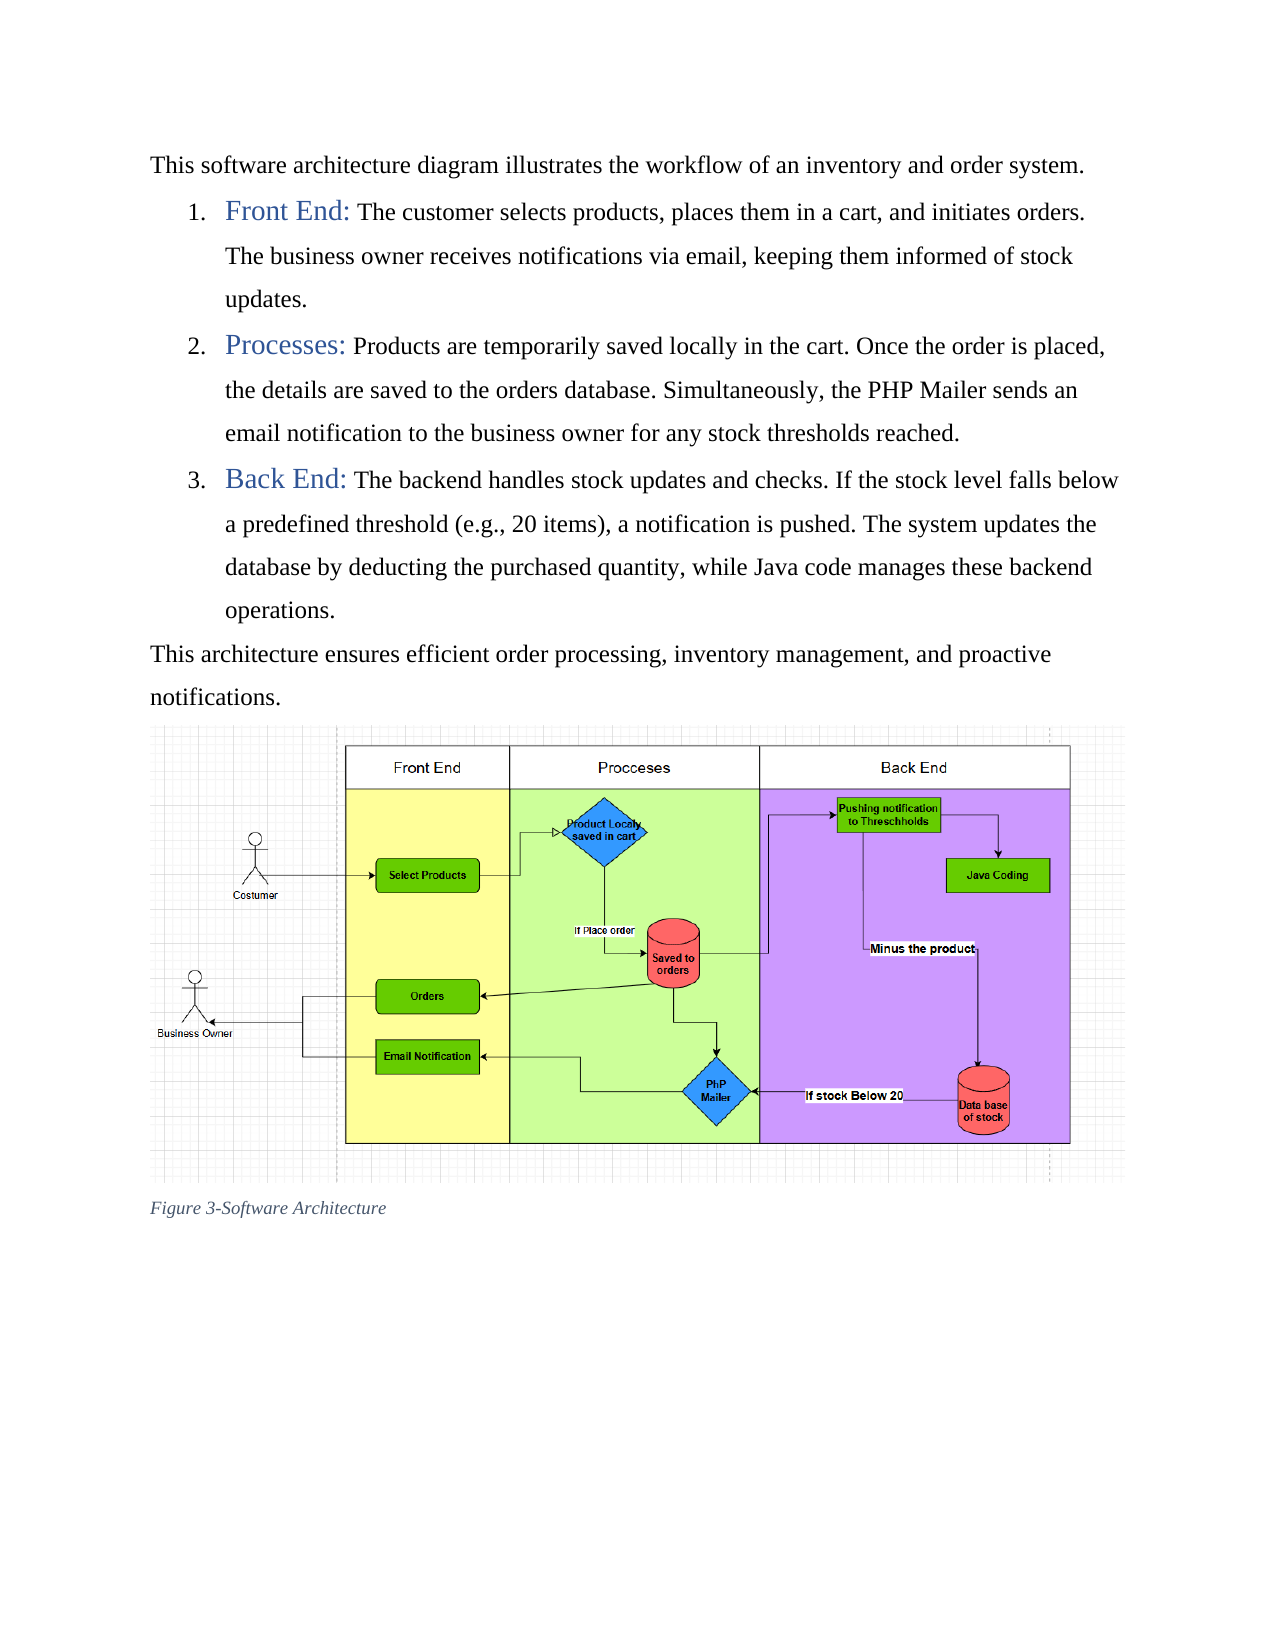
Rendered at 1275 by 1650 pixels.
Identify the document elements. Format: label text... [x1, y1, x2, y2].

list Back End: The backend handles stock updates and checks. If the stock level falls below a predefined threshold (e.g., 20 items), a notification is pushed. The system updates the database by deducting the purchased quantity, while Java code manages these backend operations. [187, 461, 1125, 624]
text This architecture ensures efficient order processing, inventory management, and proactive notifications. [150, 639, 1125, 711]
text Figure 3-Software Architecture [150, 1197, 1125, 1219]
text This software architecture diagram illustrates the workflow of an inventory and order system. [150, 150, 1125, 179]
picture [150, 725, 1125, 1183]
list Front End: The customer selects products, places them in a cart, and initiates orders. The business owner receives notifications via email, keeping them informed of stock updates. [187, 193, 1125, 313]
list Processes: Products are temporarily saved locally in the cart. Once the order is placed, the details are saved to the orders database. Simultaneously, the PHP Mailer sends an email notification to the business owner for any stock thresholds reached. [187, 327, 1125, 447]
